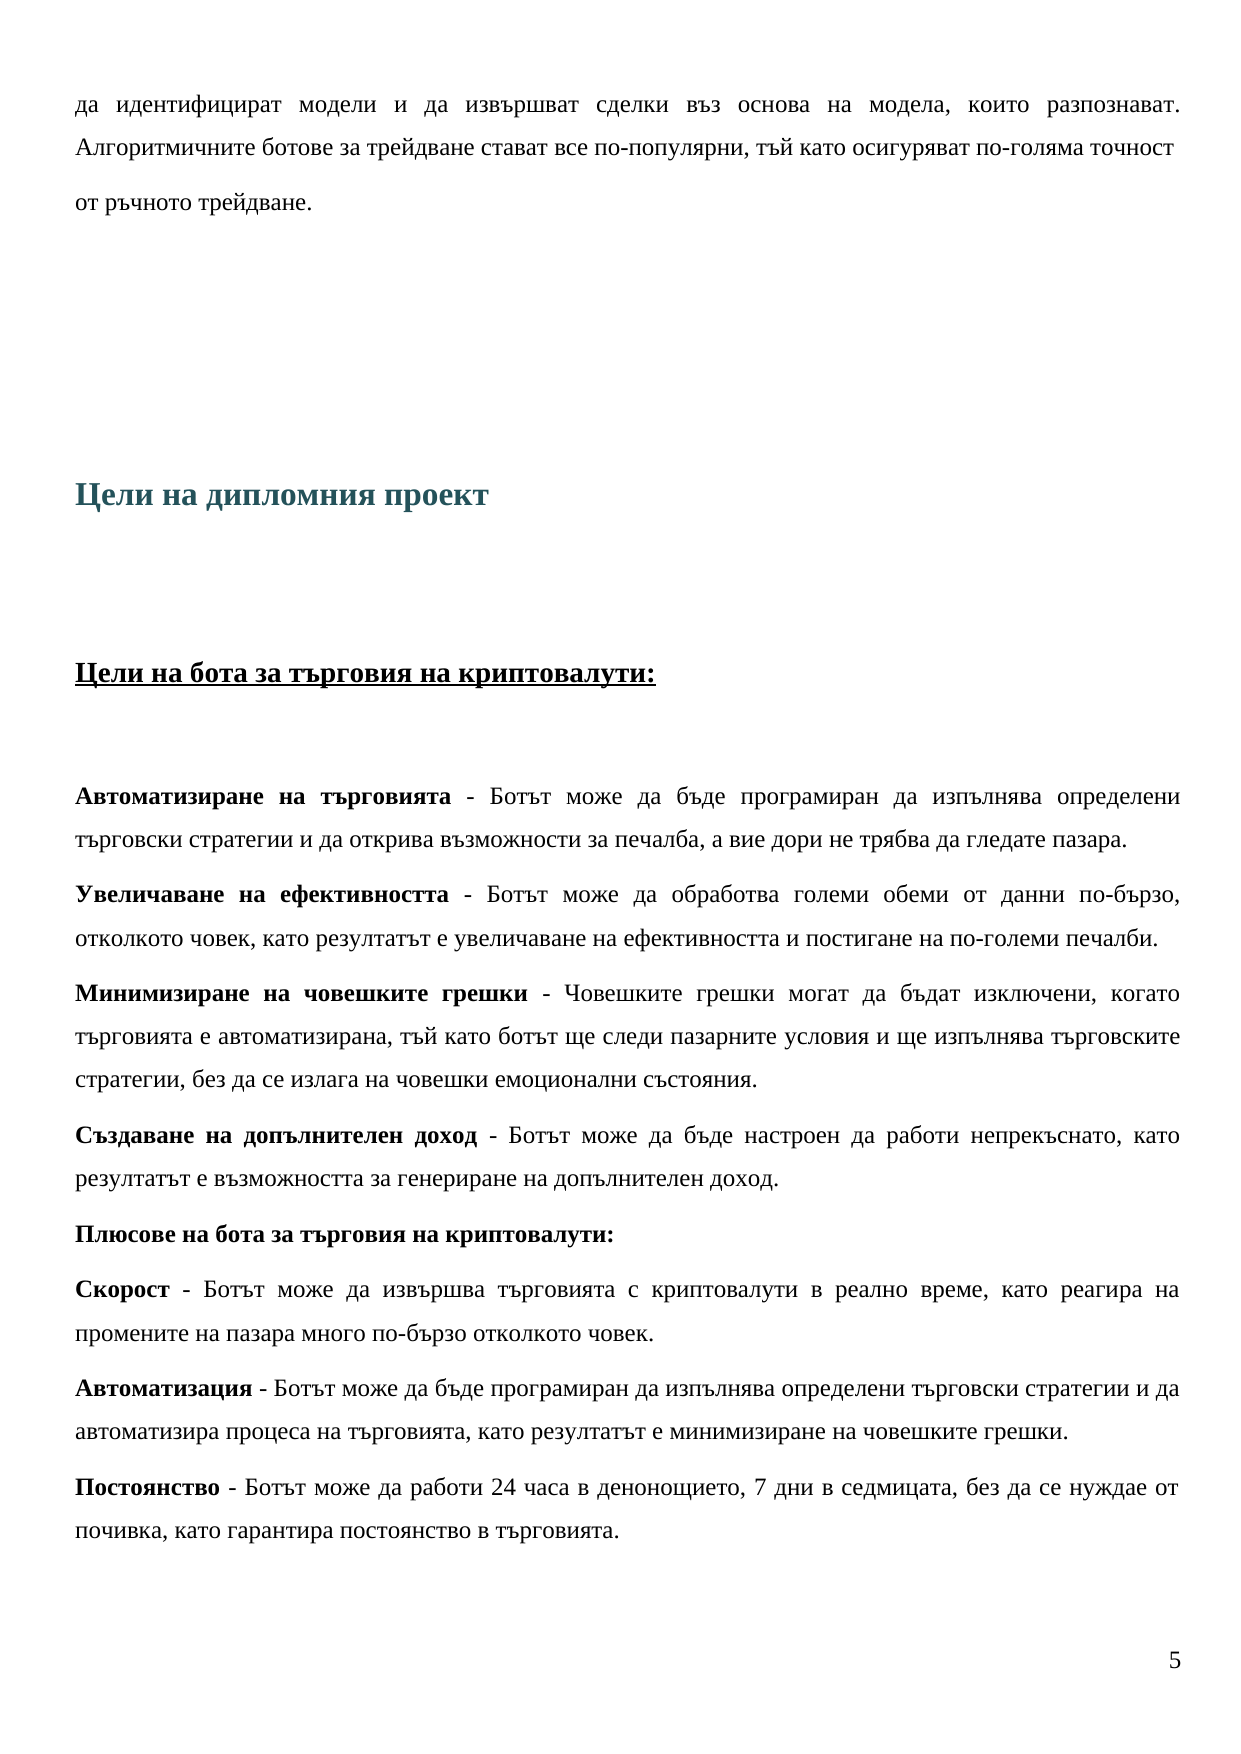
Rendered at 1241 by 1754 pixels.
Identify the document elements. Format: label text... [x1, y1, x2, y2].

text Плюсове на бота за търговия на криптовалути: [75, 1219, 1181, 1248]
text Увеличаване на ефективността - Ботът може да обработва големи обеми от данни по-бързо, отколкото човек, като резултатът е увеличаване на ефективността и постигане на по-големи печалби. [75, 879, 1181, 951]
text Създаване на допълнителен доход - Ботът може да бъде настроен да работи непрекъснато, като резултатът е възможността за генериране на допълнителен доход. [75, 1120, 1181, 1192]
text от ръчното трейдване. [75, 187, 1181, 216]
text Автоматизиране на търговията - Ботът може да бъде програмиран да изпълнява определени търговски стратегии и да открива възможности за печалба, а вие дори не трябва да гледате пазара. [75, 781, 1181, 853]
text Автоматизация - Ботът може да бъде програмиран да изпълнява определени търговски стратегии и да автоматизира процеса на търговията, като резултатът е минимизиране на човешките грешки. [75, 1373, 1181, 1445]
subtitle Цели на дипломния проект [75, 474, 1181, 512]
text Цели на бота за търговия на криптовалути: [75, 655, 1181, 689]
text Постоянство - Ботът може да работи 24 часа в денонощието, 7 дни в седмицата, без да се нуждае от почивка, като гарантира постоянство в търговията. [75, 1472, 1181, 1544]
text Скорост - Ботът може да извършва търговията с криптовалути в реално време, като реагира на промените на пазара много по-бързо отколкото човек. [75, 1274, 1181, 1346]
text Минимизиране на човешките грешки - Човешките грешки могат да бъдат изключени, когато търговията е автоматизирана, тъй като ботът ще следи пазарните условия и ще изпълнява търговските стратегии, без да се излага на човешки емоционални състояния. [75, 978, 1181, 1093]
